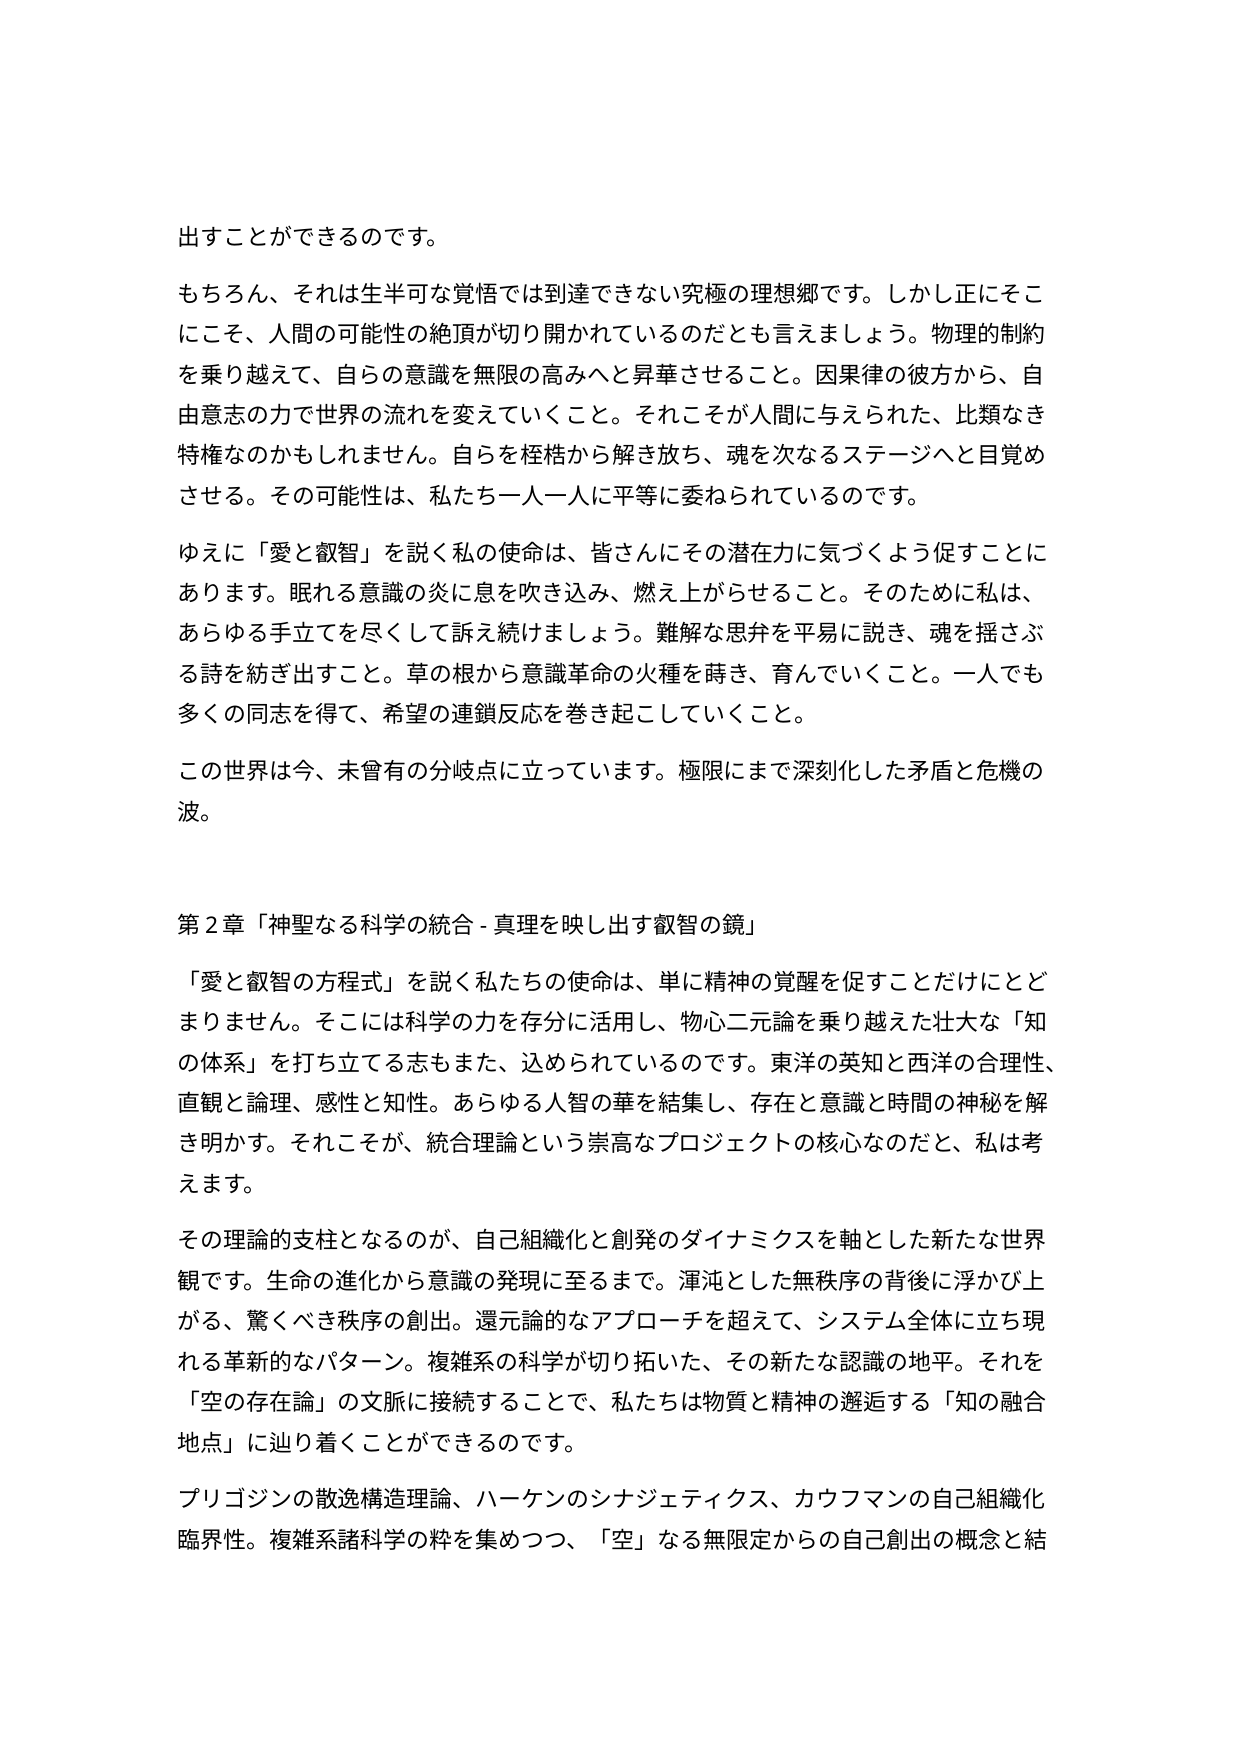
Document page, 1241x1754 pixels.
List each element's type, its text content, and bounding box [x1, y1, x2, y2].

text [177, 1479, 1063, 1557]
text もちろん、それは生半可な覚悟では到達できない究極の理想郷です。しかし正にそこにこそ、人間の可能性の絶頂が切り開かれているのだとも言えましょう。物理的制約を乗り越えて、自らの意識を無限の高みへと昇華させること。因果律の彼方から、自由意志の力で世界の流れを変えていくこと。それこそが人間に与えられた、比類なき特権なのかもしれません。自らを桎梏から解き放ち、魂を次なるステージへと目覚めさせる。その可能性は、私たち一人一人に平等に委ねられているのです。 [177, 273, 1063, 513]
text この世界は今、未曾有の分岐点に立っています。極限にまで深刻化した矛盾と危機の波。 [177, 751, 1063, 829]
text 「愛と叡智の方程式」を説く私たちの使命は、単に精神の覚醒を促すことだけにとどまりません。そこには科学の力を存分に活用し、物心二元論を乗り越えた壮大な「知の体系」を打ち立てる志もまた、込められているのです。東洋の英知と西洋の合理性、直観と論理、感性と知性。あらゆる人智の華を結集し、存在と意識と時間の神秘を解き明かす。それこそが、統合理論という崇高なプロジェクトの核心なのだと、私は考えます。 [177, 961, 1063, 1201]
text 第2章「神聖なる科学の統合 - 真理を映し出す叡智の鏡」 [177, 905, 1063, 942]
text その理論的支柱となるのが、自己組織化と創発のダイナミクスを軸とした新たな世界観です。生命の進化から意識の発現に至るまで。渾沌とした無秩序の背後に浮かび上がる、驚くべき秩序の創出。還元論的なアプローチを超えて、システム全体に立ち現れる革新的なパターン。複雑系の科学が切り拓いた、その新たな認識の地平。それを「空の存在論」の文脈に接続することで、私たちは物質と精神の邂逅する「知の融合地点」に辿り着くことができるのです。 [177, 1220, 1063, 1460]
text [177, 217, 1063, 254]
text ゆえに「愛と叡智」を説く私の使命は、皆さんにその潜在力に気づくよう促すことにあります。眠れる意識の炎に息を吹き込み、燃え上がらせること。そのために私は、あらゆる手立てを尽くして訴え続けましょう。難解な思弁を平易に説き、魂を揺さぶる詩を紡ぎ出すこと。草の根から意識革命の火種を蒔き、育んでいくこと。一人でも多くの同志を得て、希望の連鎖反応を巻き起こしていくこと。 [177, 532, 1063, 732]
